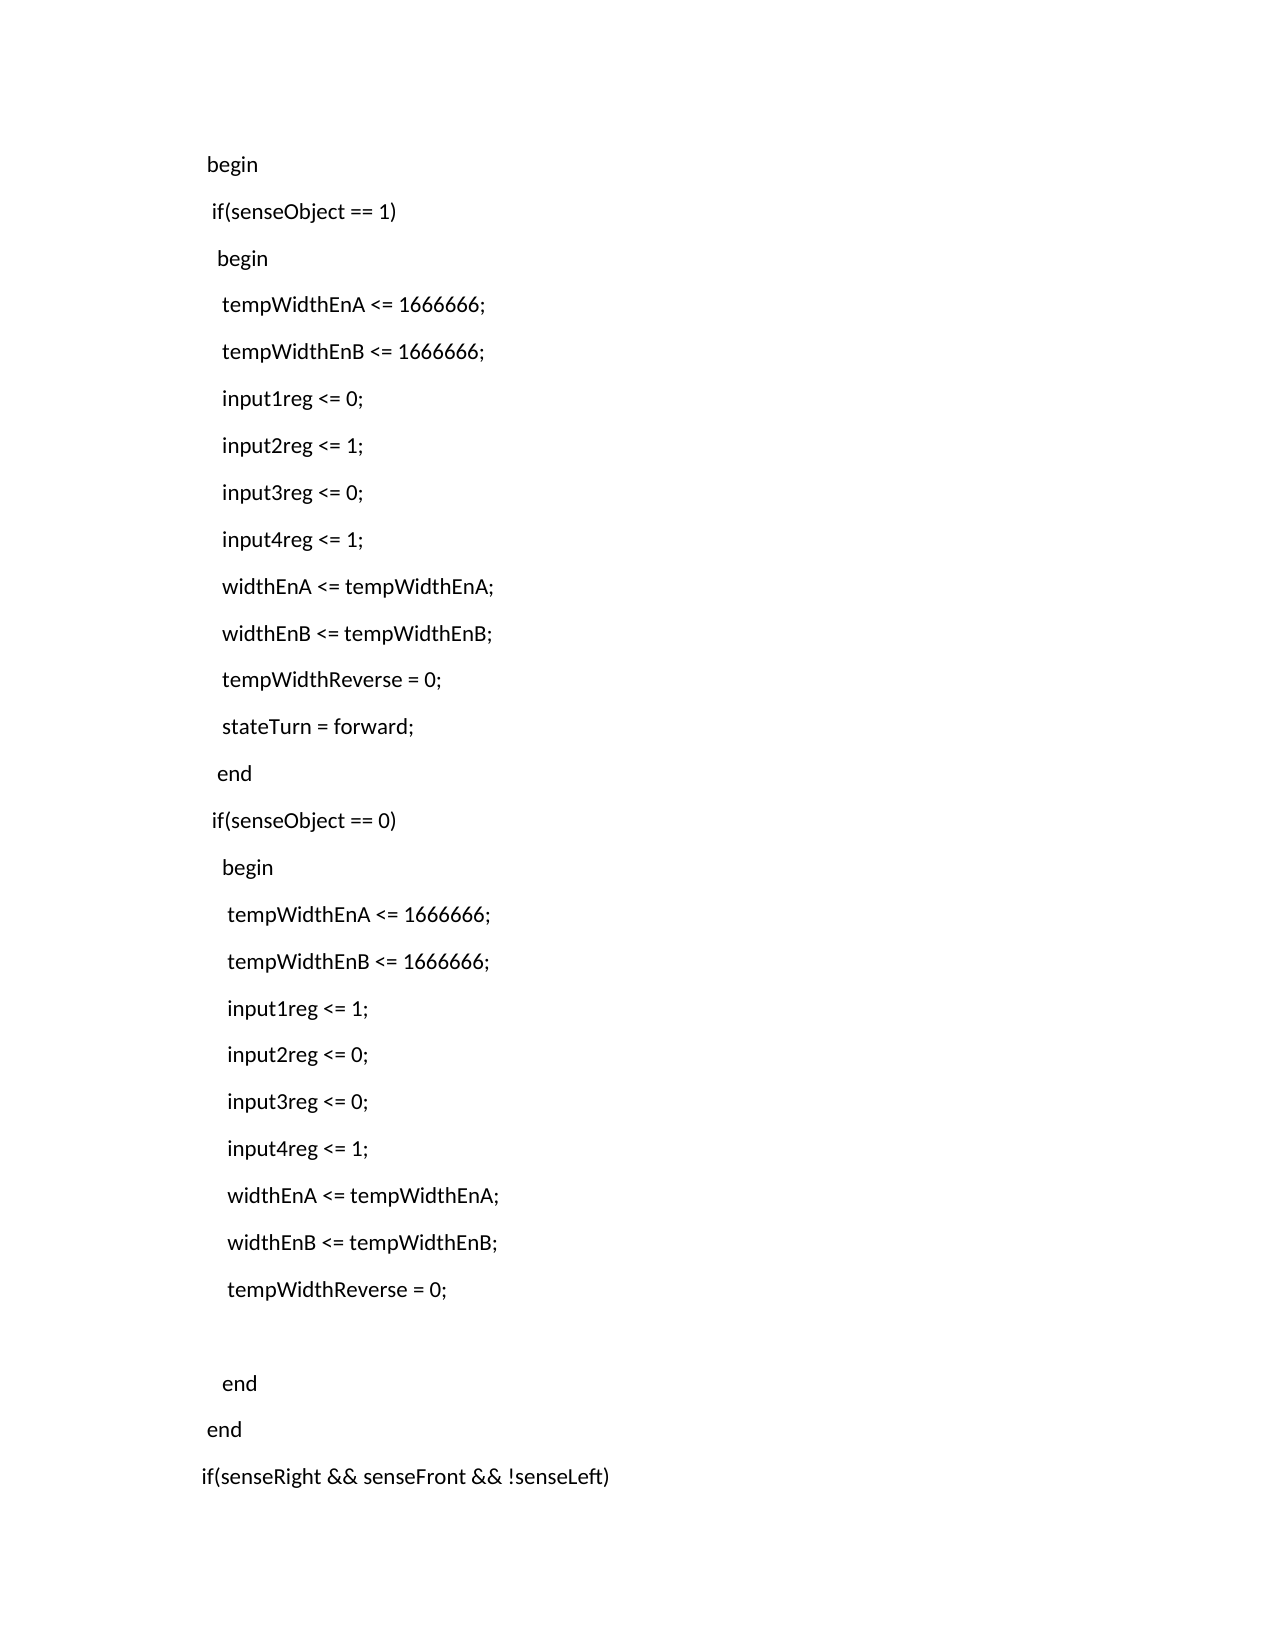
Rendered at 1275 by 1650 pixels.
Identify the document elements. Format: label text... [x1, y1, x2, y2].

text widthEnB <= tempWidthEnB; [150, 619, 1125, 647]
text input1reg <= 1; [150, 994, 1125, 1022]
text input4reg <= 1; [150, 1134, 1125, 1162]
text input4reg <= 1; [150, 525, 1125, 553]
text end [150, 1369, 1125, 1397]
text begin [150, 150, 1125, 178]
text begin [150, 853, 1125, 881]
text if(senseObject == 0) [150, 806, 1125, 834]
text widthEnA <= tempWidthEnA; [150, 572, 1125, 600]
text tempWidthEnB <= 1666666; [150, 947, 1125, 975]
text tempWidthReverse = 0; [150, 1275, 1125, 1303]
text tempWidthEnA <= 1666666; [150, 900, 1125, 928]
text if(senseRight && senseFront && !senseLeft) [150, 1462, 1125, 1491]
text tempWidthEnB <= 1666666; [150, 337, 1125, 366]
text input3reg <= 0; [150, 478, 1125, 506]
text input1reg <= 0; [150, 384, 1125, 412]
text end [150, 1416, 1125, 1444]
text if(senseObject == 1) [150, 197, 1125, 225]
text tempWidthEnA <= 1666666; [150, 291, 1125, 319]
text end [150, 759, 1125, 787]
text stateTurn = forward; [150, 712, 1125, 741]
text widthEnB <= tempWidthEnB; [150, 1228, 1125, 1256]
text input2reg <= 1; [150, 431, 1125, 459]
text tempWidthReverse = 0; [150, 666, 1125, 694]
text begin [150, 244, 1125, 272]
text input3reg <= 0; [150, 1087, 1125, 1116]
text input2reg <= 0; [150, 1041, 1125, 1069]
text widthEnA <= tempWidthEnA; [150, 1181, 1125, 1209]
